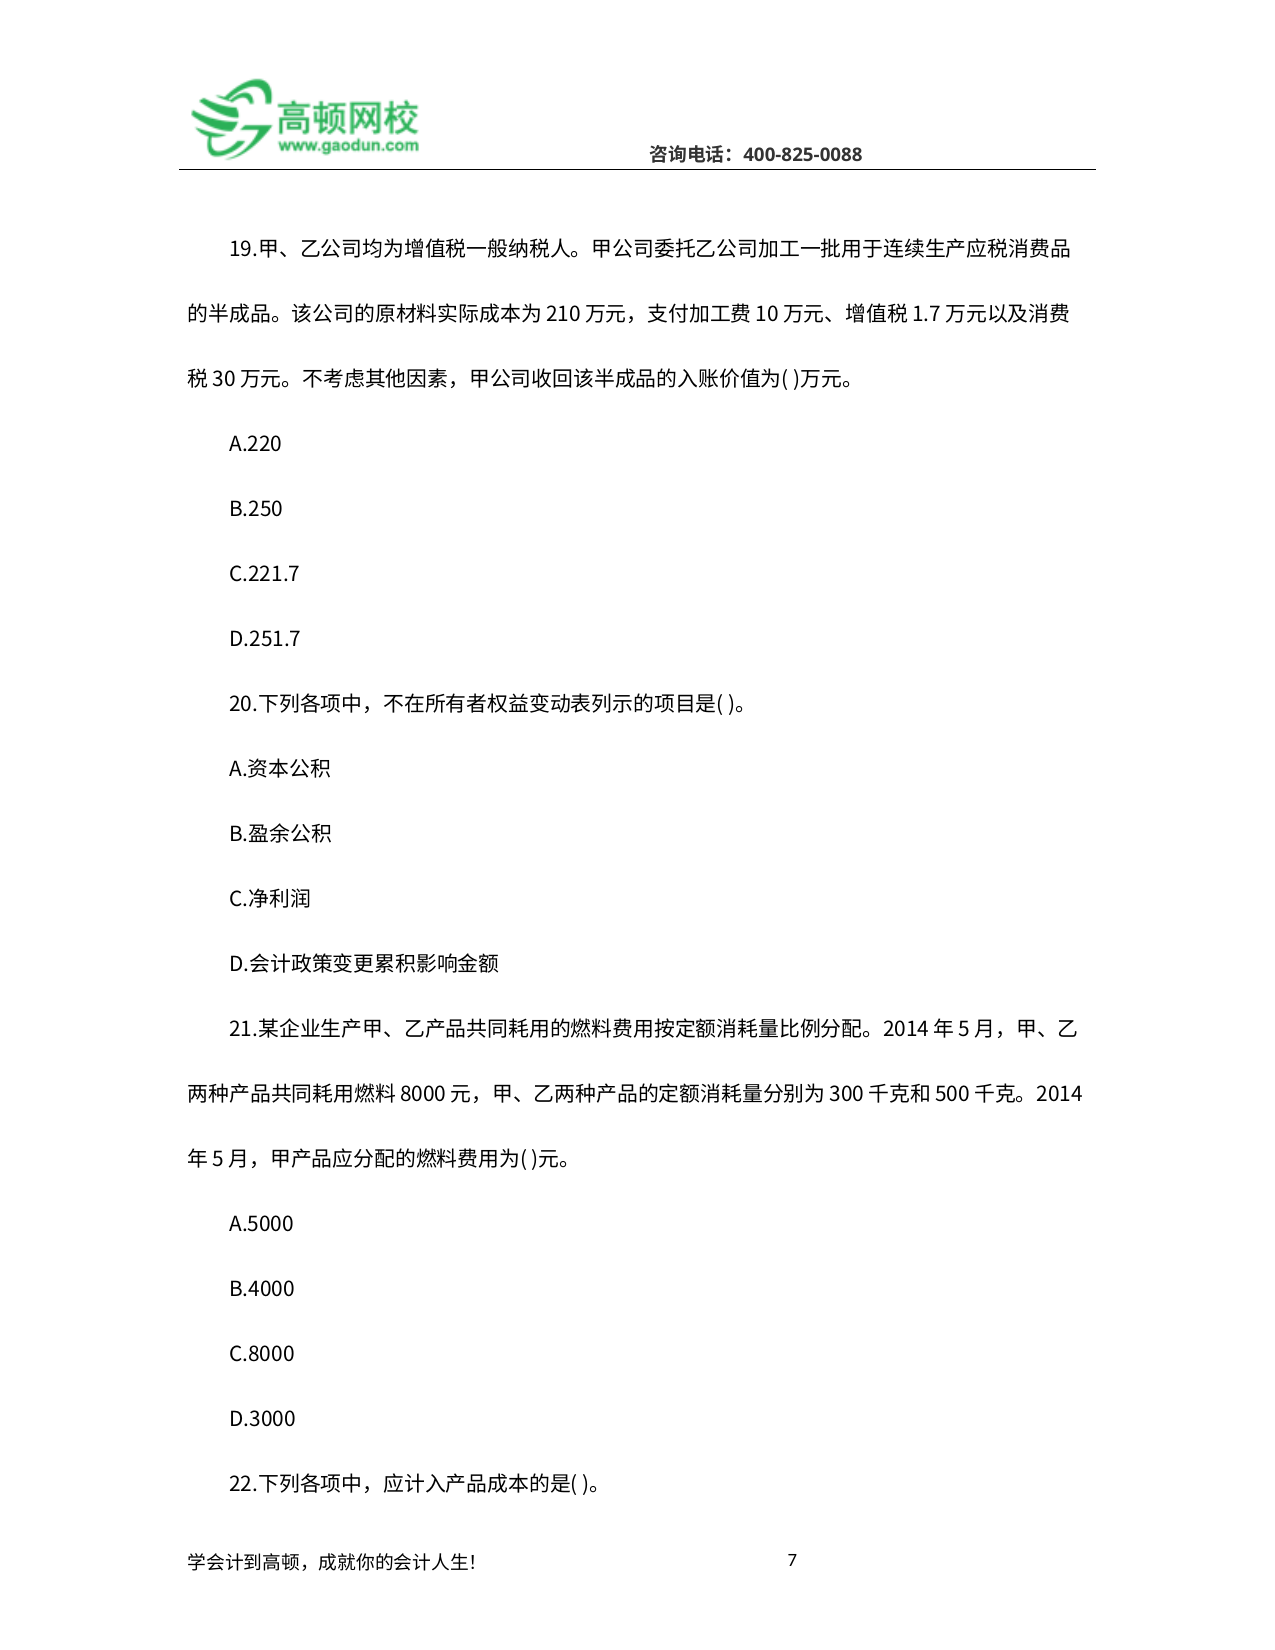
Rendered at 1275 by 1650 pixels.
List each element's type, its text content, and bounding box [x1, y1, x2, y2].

text A.资本公积 [187, 740, 1087, 805]
text A.5000 [187, 1195, 1087, 1260]
text 20.下列各项中，不在所有者权益变动表列示的项目是( )。 [187, 675, 1087, 740]
text B.250 [187, 480, 1087, 545]
text D.会计政策变更累积影响金额 [187, 935, 1087, 1000]
text 21.某企业生产甲、乙产品共同耗用的燃料费用按定额消耗量比例分配。2014年5月，甲、乙两种产品共同耗用燃料8000元，甲、乙两种产品的定额消耗量分别为300千克和500千克。2014年5月，甲产品应分配的燃料费用为( )元。 [187, 1000, 1087, 1195]
text C.8000 [187, 1325, 1087, 1390]
text C.221.7 [187, 545, 1087, 610]
text D.251.7 [187, 610, 1087, 675]
text C.净利润 [187, 870, 1087, 935]
text B.4000 [187, 1260, 1087, 1325]
text A.220 [187, 415, 1087, 480]
text B.盈余公积 [187, 805, 1087, 870]
text 22.下列各项中，应计入产品成本的是( )。 [187, 1455, 1087, 1520]
picture [187, 77, 430, 162]
text 19.甲、乙公司均为增值税一般纳税人。甲公司委托乙公司加工一批用于连续生产应税消费品的半成品。该公司的原材料实际成本为210万元，支付加工费10万元、增值税1.7万元以及消费税30万元。不考虑其他因素，甲公司收回该半成品的入账价值为( )万元。 [187, 220, 1087, 415]
text D.3000 [187, 1390, 1087, 1455]
